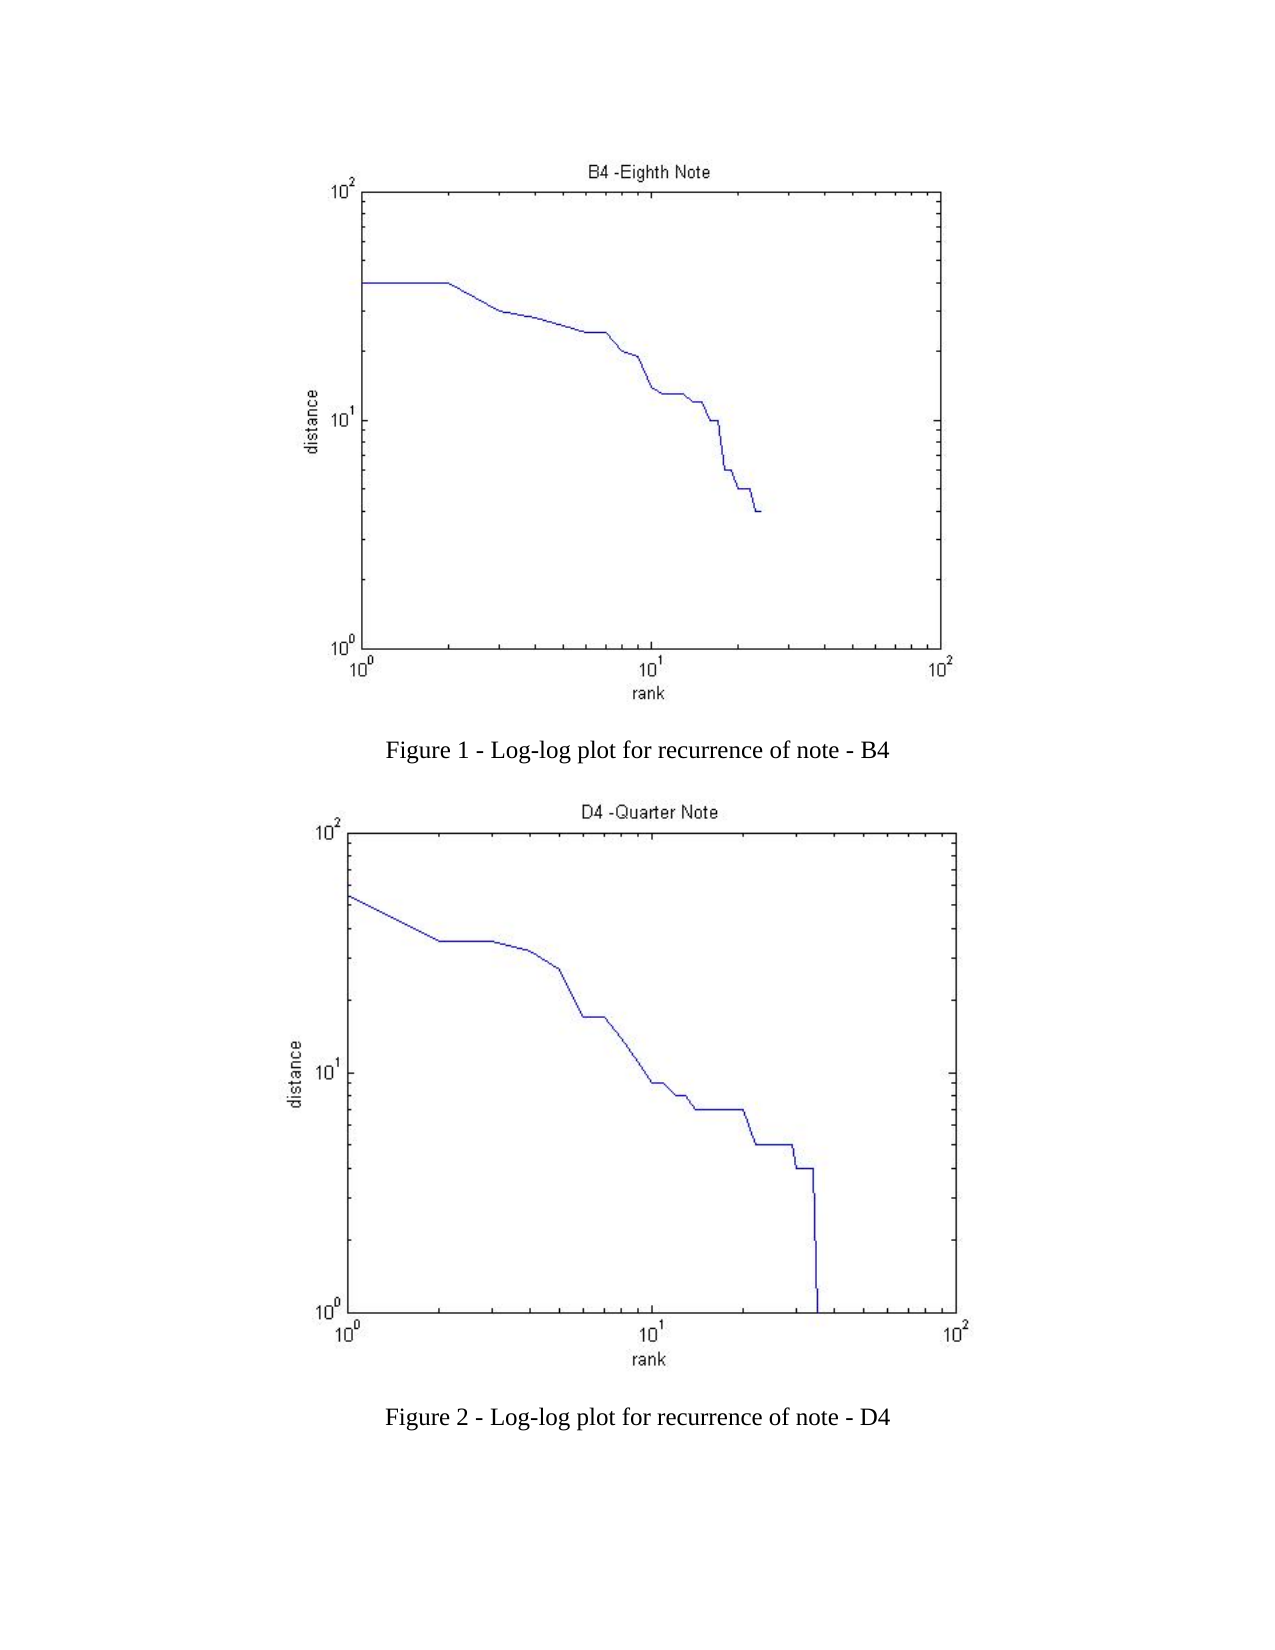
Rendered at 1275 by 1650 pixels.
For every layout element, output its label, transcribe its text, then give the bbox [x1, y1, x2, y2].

text Figure 2 - Log-log plot for recurrence of note - D4 [150, 1402, 1125, 1430]
picture [264, 150, 1011, 710]
text Figure 1 - Log-log plot for recurrence of note - B4 [150, 735, 1125, 763]
picture [245, 788, 1030, 1377]
